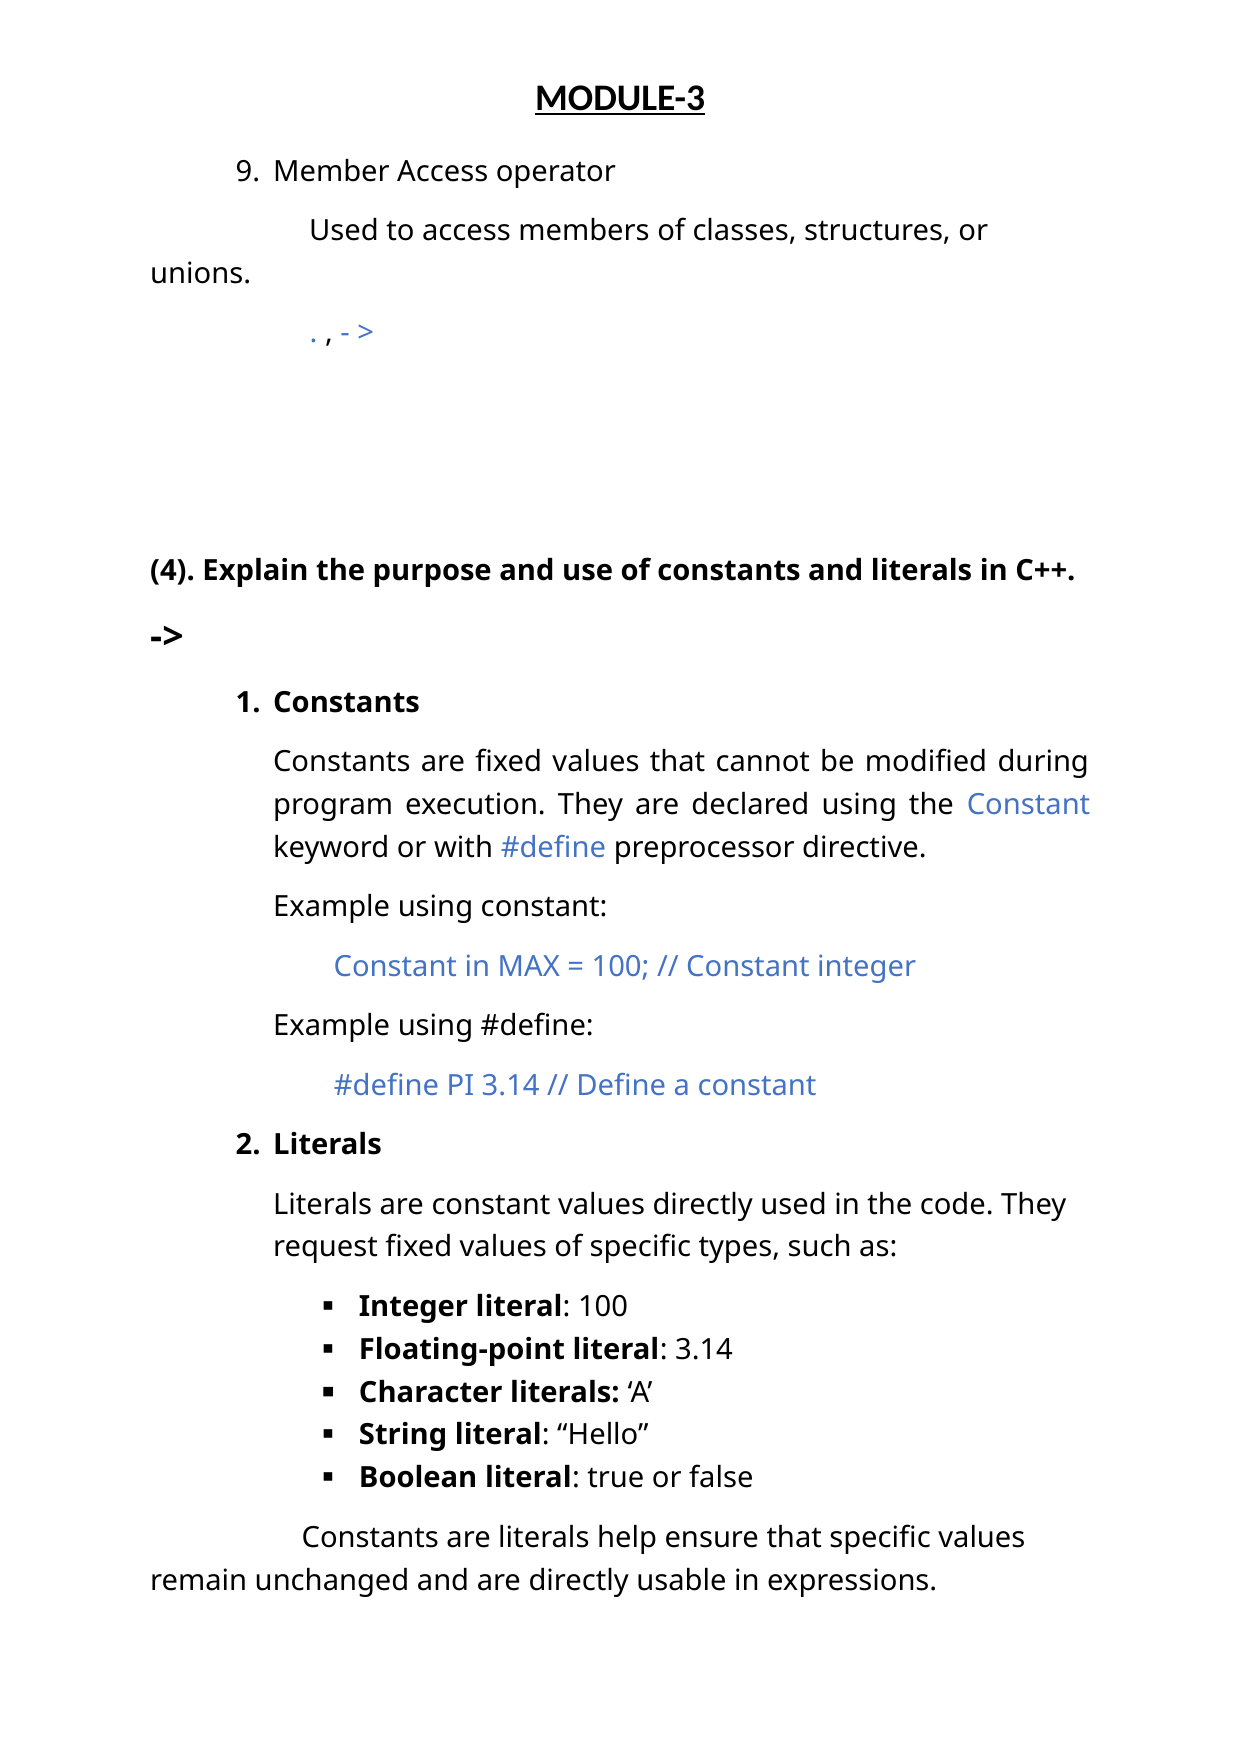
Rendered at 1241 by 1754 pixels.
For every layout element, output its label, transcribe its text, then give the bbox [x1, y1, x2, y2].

text Constant in MAX = 100; // Constant integer [273, 945, 1090, 985]
list String literal: “Hello” [321, 1414, 1090, 1453]
text #define PI 3.14 // Define a constant [273, 1064, 1090, 1104]
list Integer literal: 100 [321, 1285, 1090, 1325]
list Constants [235, 681, 1090, 721]
text Literals are constant values directly used in the code. They request fixed values of specific types, such as: [273, 1183, 1090, 1265]
list Floating-point literal: 3.14 [321, 1328, 1090, 1368]
text (4). Explain the purpose and use of constants and literals in C++. [150, 550, 1090, 589]
list Member Access operator [235, 150, 1090, 190]
text Example using #define: [273, 1004, 1090, 1044]
text Constants are fixed values that cannot be modified during program execution. They are declared using the Constant keyword or with #define preprocessor directive. [273, 740, 1090, 866]
text Used to access members of classes, structures, or unions. [150, 209, 1090, 292]
text . , - > [150, 312, 1090, 351]
list Character literals: ‘A’ [321, 1371, 1090, 1411]
text Constants are literals help ensure that specific values remain unchanged and are directly usable in expressions. [150, 1516, 1090, 1598]
list Boolean literal: true or false [321, 1456, 1090, 1496]
list Literals [235, 1123, 1090, 1163]
text -> [150, 609, 1090, 660]
text Example using constant: [273, 886, 1090, 925]
